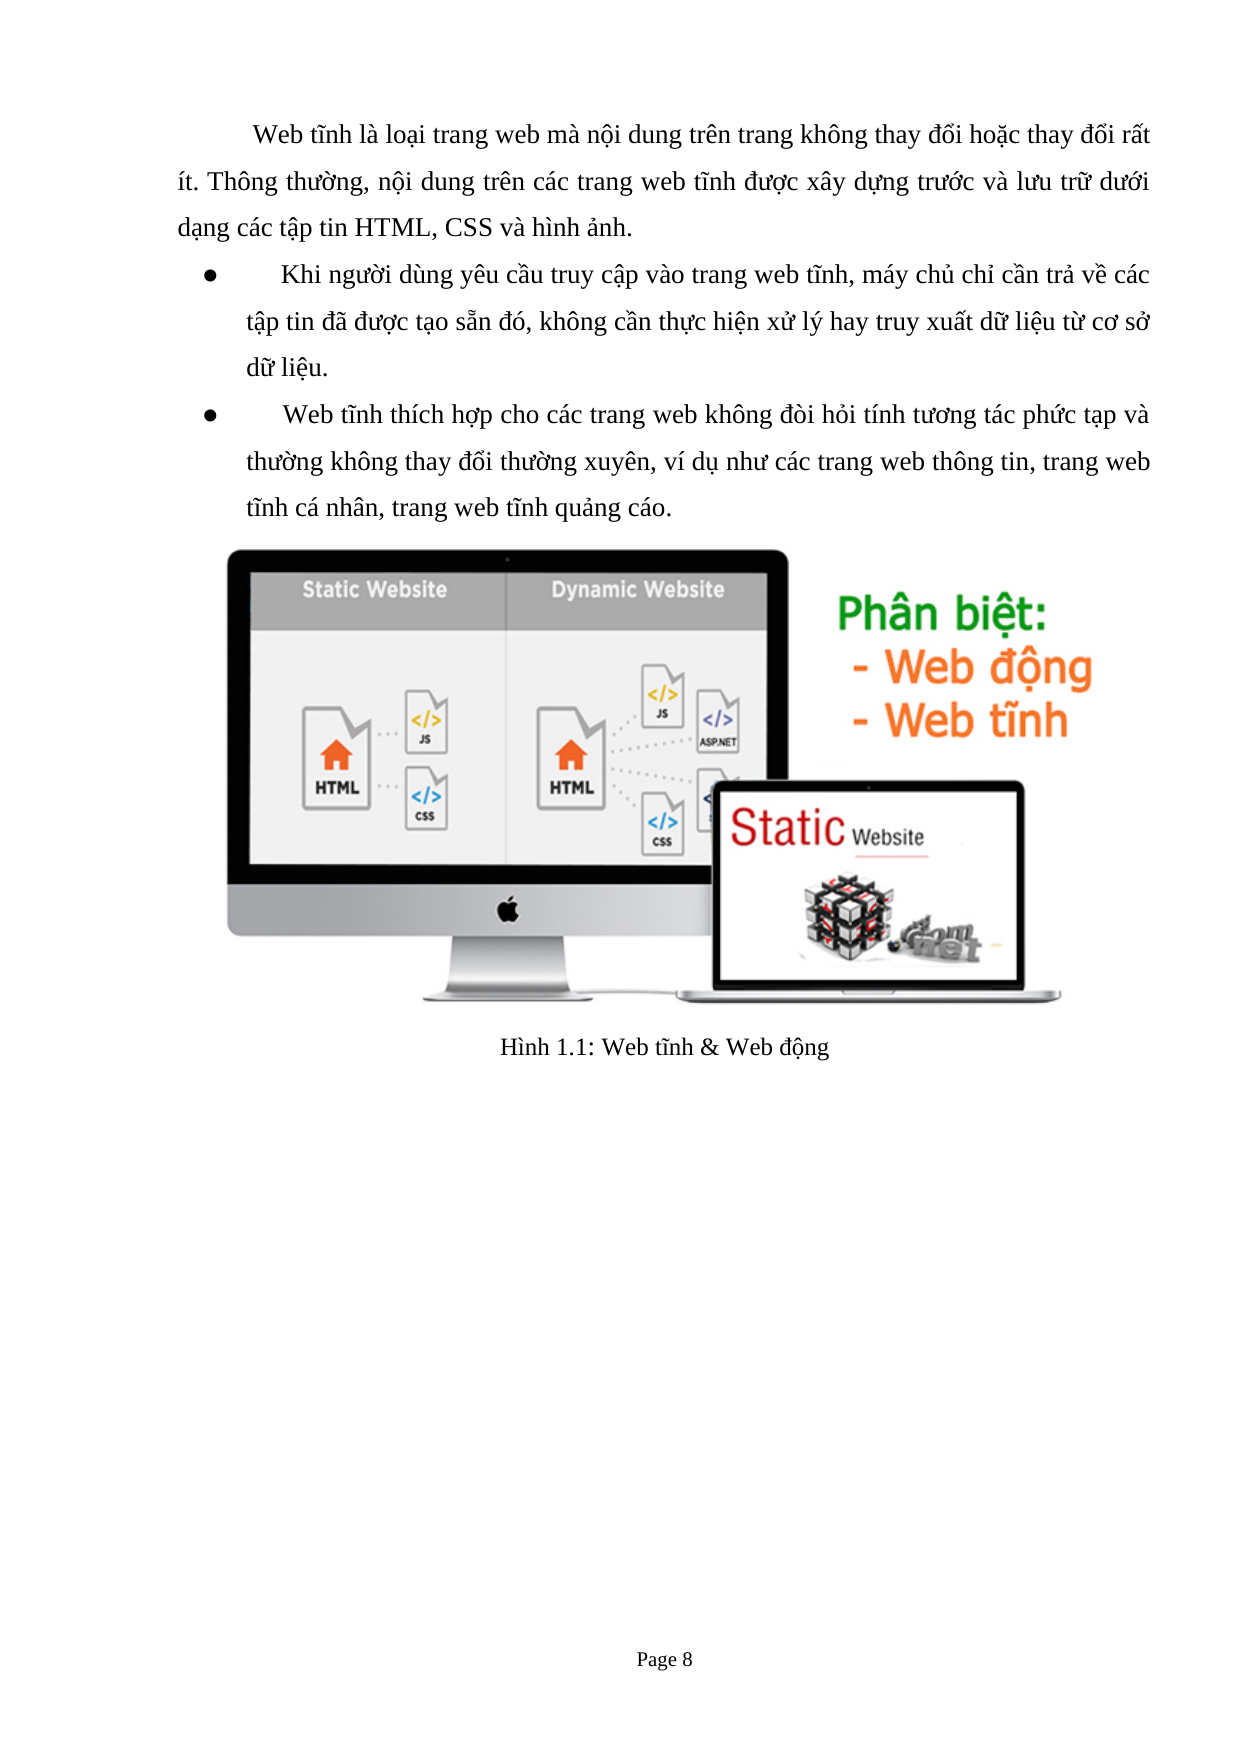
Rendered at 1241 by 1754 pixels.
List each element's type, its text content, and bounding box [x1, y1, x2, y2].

text Hình 1.1: Web tĩnh & Web động [177, 1030, 1152, 1062]
list Web tĩnh là loại trang web mà nội dung trên trang không thay đổi hoặc thay đổi rất ít. Thông thường, nội dung trên các trang web tĩnh được xây dựng trước và lưu trữ dưới dạng các tập tin HTML, CSS và hình ảnh. [177, 118, 1152, 243]
picture [209, 538, 1120, 1016]
list Khi người dùng yêu cầu truy cập vào trang web tĩnh, máy chủ chỉ cần trả về các tập tin đã được tạo sẵn đó, không cần thực hiện xử lý hay truy xuất dữ liệu từ cơ sở dữ liệu. [202, 258, 1152, 383]
list Web tĩnh thích hợp cho các trang web không đòi hỏi tính tương tác phức tạp và thường không thay đổi thường xuyên, ví dụ như các trang web thông tin, trang web tĩnh cá nhân, trang web tĩnh quảng cáo. [202, 398, 1152, 523]
